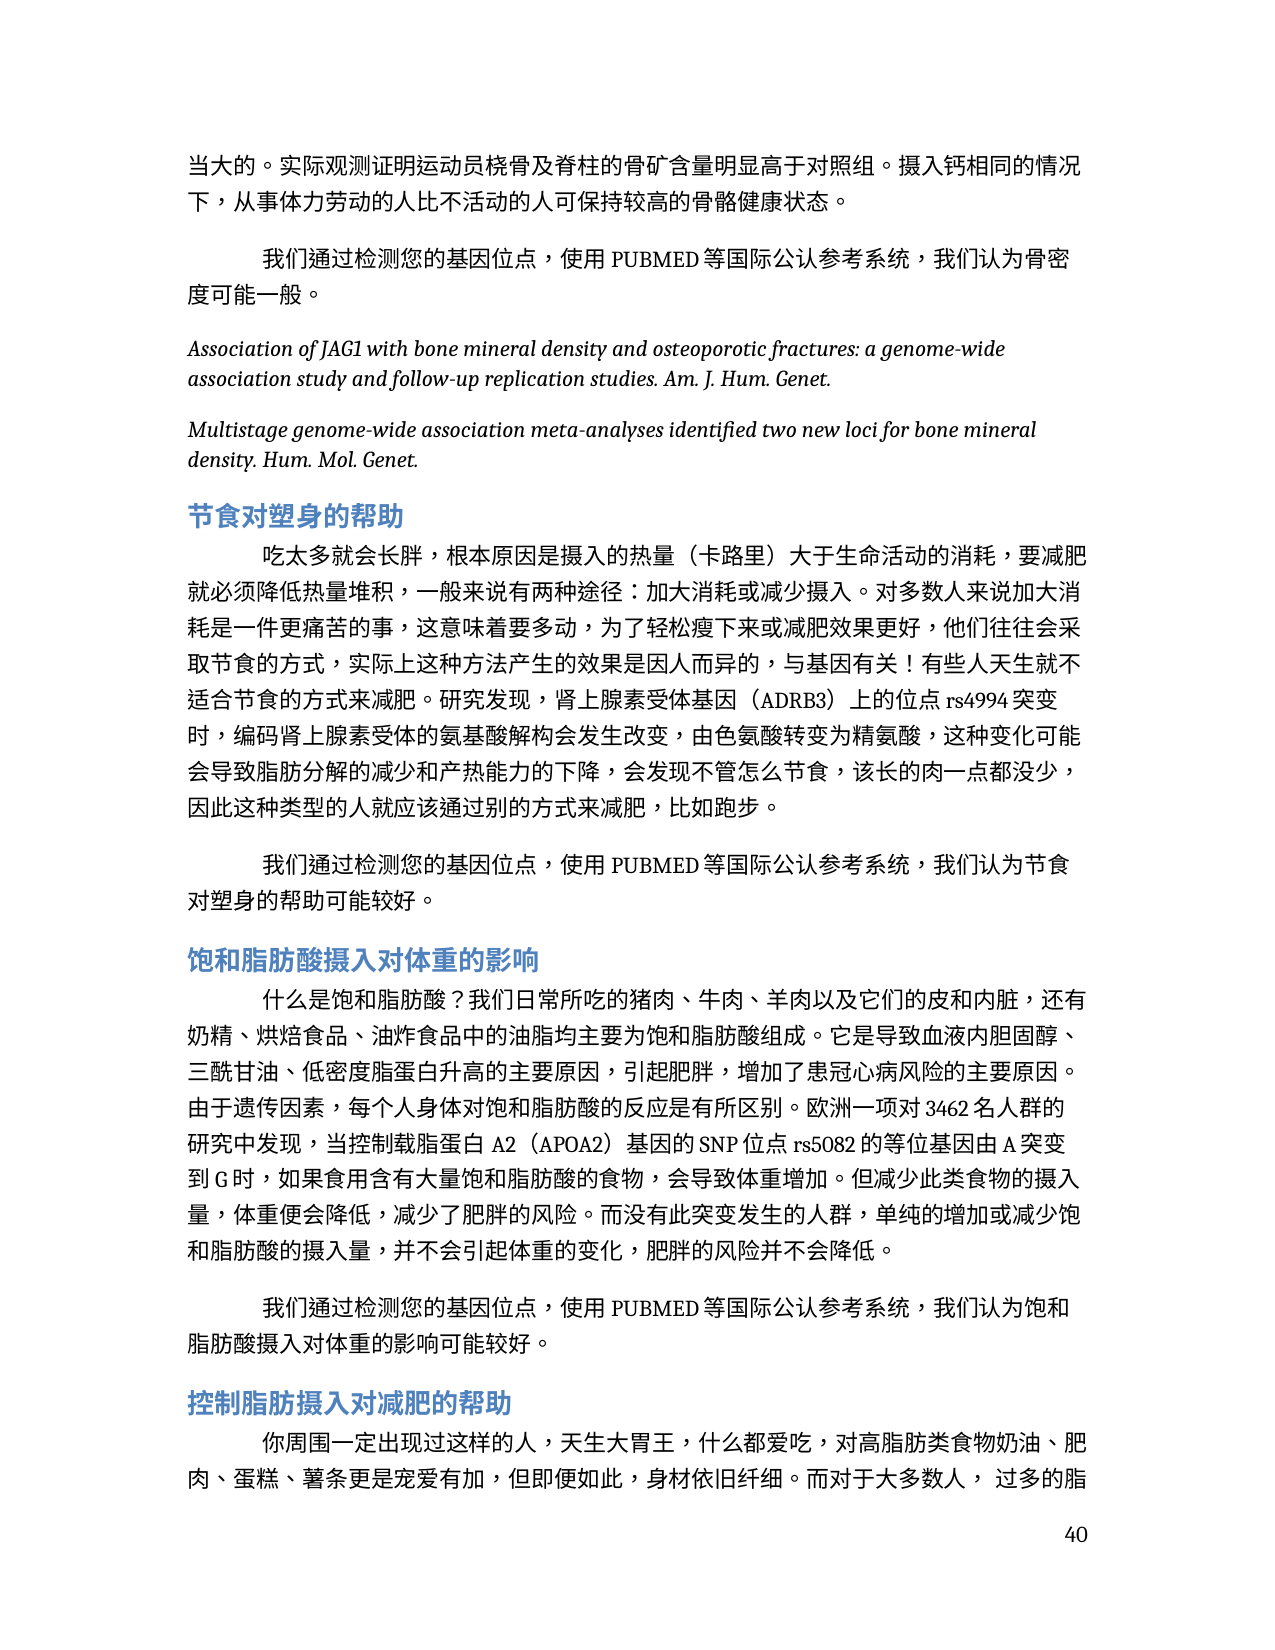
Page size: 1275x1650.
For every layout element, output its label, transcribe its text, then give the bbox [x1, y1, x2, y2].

text 吃太多就会长胖，根本原因是摄入的热量（卡路里）大于生命活动的消耗，要减肥就必须降低热量堆积，一般来说有两种途径：加大消耗或减少摄入。对多数人来说加大消耗是一件更痛苦的事，这意味着要多动，为了轻松瘦下来或减肥效果更好，他们往往会采取节食的方式，实际上这种方法产生的效果是因人而异的，与基因有关！有些人天生就不适合节食的方式来减肥。研究发现，肾上腺素受体基因（ADRB3）上的位点rs4994突变时，编码肾上腺素受体的氨基酸解构会发生改变，由色氨酸转变为精氨酸，这种变化可能会导致脂肪分解的减少和产热能力的下降，会发现不管怎么节食，该长的肉一点都没少，因此这种类型的人就应该通过别的方式来减肥，比如跑步。 [187, 540, 1087, 823]
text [187, 1427, 1087, 1494]
text Association of JAG1 with bone mineral density and osteoporotic fractures: a genome-wide association study and follow-up replication studies. Am. J. Hum. Genet. [187, 335, 1087, 392]
subtitle 节食对塑身的帮助 [187, 498, 1087, 535]
text 我们通过检测您的基因位点，使用PUBMED等国际公认参考系统，我们认为节食对塑身的帮助可能较好。 [187, 849, 1087, 916]
text 什么是饱和脂肪酸？我们日常所吃的猪肉、牛肉、羊肉以及它们的皮和内脏，还有奶精、烘焙食品、油炸食品中的油脂均主要为饱和脂肪酸组成。它是导致血液内胆固醇、三酰甘油、低密度脂蛋白升高的主要原因，引起肥胖，增加了患冠心病风险的主要原因。由于遗传因素，每个人身体对饱和脂肪酸的反应是有所区别。欧洲一项对3462名人群的研究中发现，当控制载脂蛋白 A2（APOA2）基因的SNP位点rs5082的等位基因由A突变到G时，如果食用含有大量饱和脂肪酸的食物，会导致体重增加。但减少此类食物的摄入量，体重便会降低，减少了肥胖的风险。而没有此突变发生的人群，单纯的增加或减少饱和脂肪酸的摄入量，并不会引起体重的变化，肥胖的风险并不会降低。 [187, 984, 1087, 1267]
text 我们通过检测您的基因位点，使用PUBMED等国际公认参考系统，我们认为骨密度可能一般。 [187, 243, 1087, 310]
text 我们通过检测您的基因位点，使用PUBMED等国际公认参考系统，我们认为饱和脂肪酸摄入对体重的影响可能较好。 [187, 1292, 1087, 1359]
subtitle 控制脂肪摄入对减肥的帮助 [187, 1385, 1087, 1422]
subtitle 饱和脂肪酸摄入对体重的影响 [187, 941, 1087, 978]
text Multistage genome-wide association meta-analyses identified two new loci for bone mineral density. Hum. Mol. Genet. [187, 417, 1087, 473]
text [187, 150, 1087, 217]
